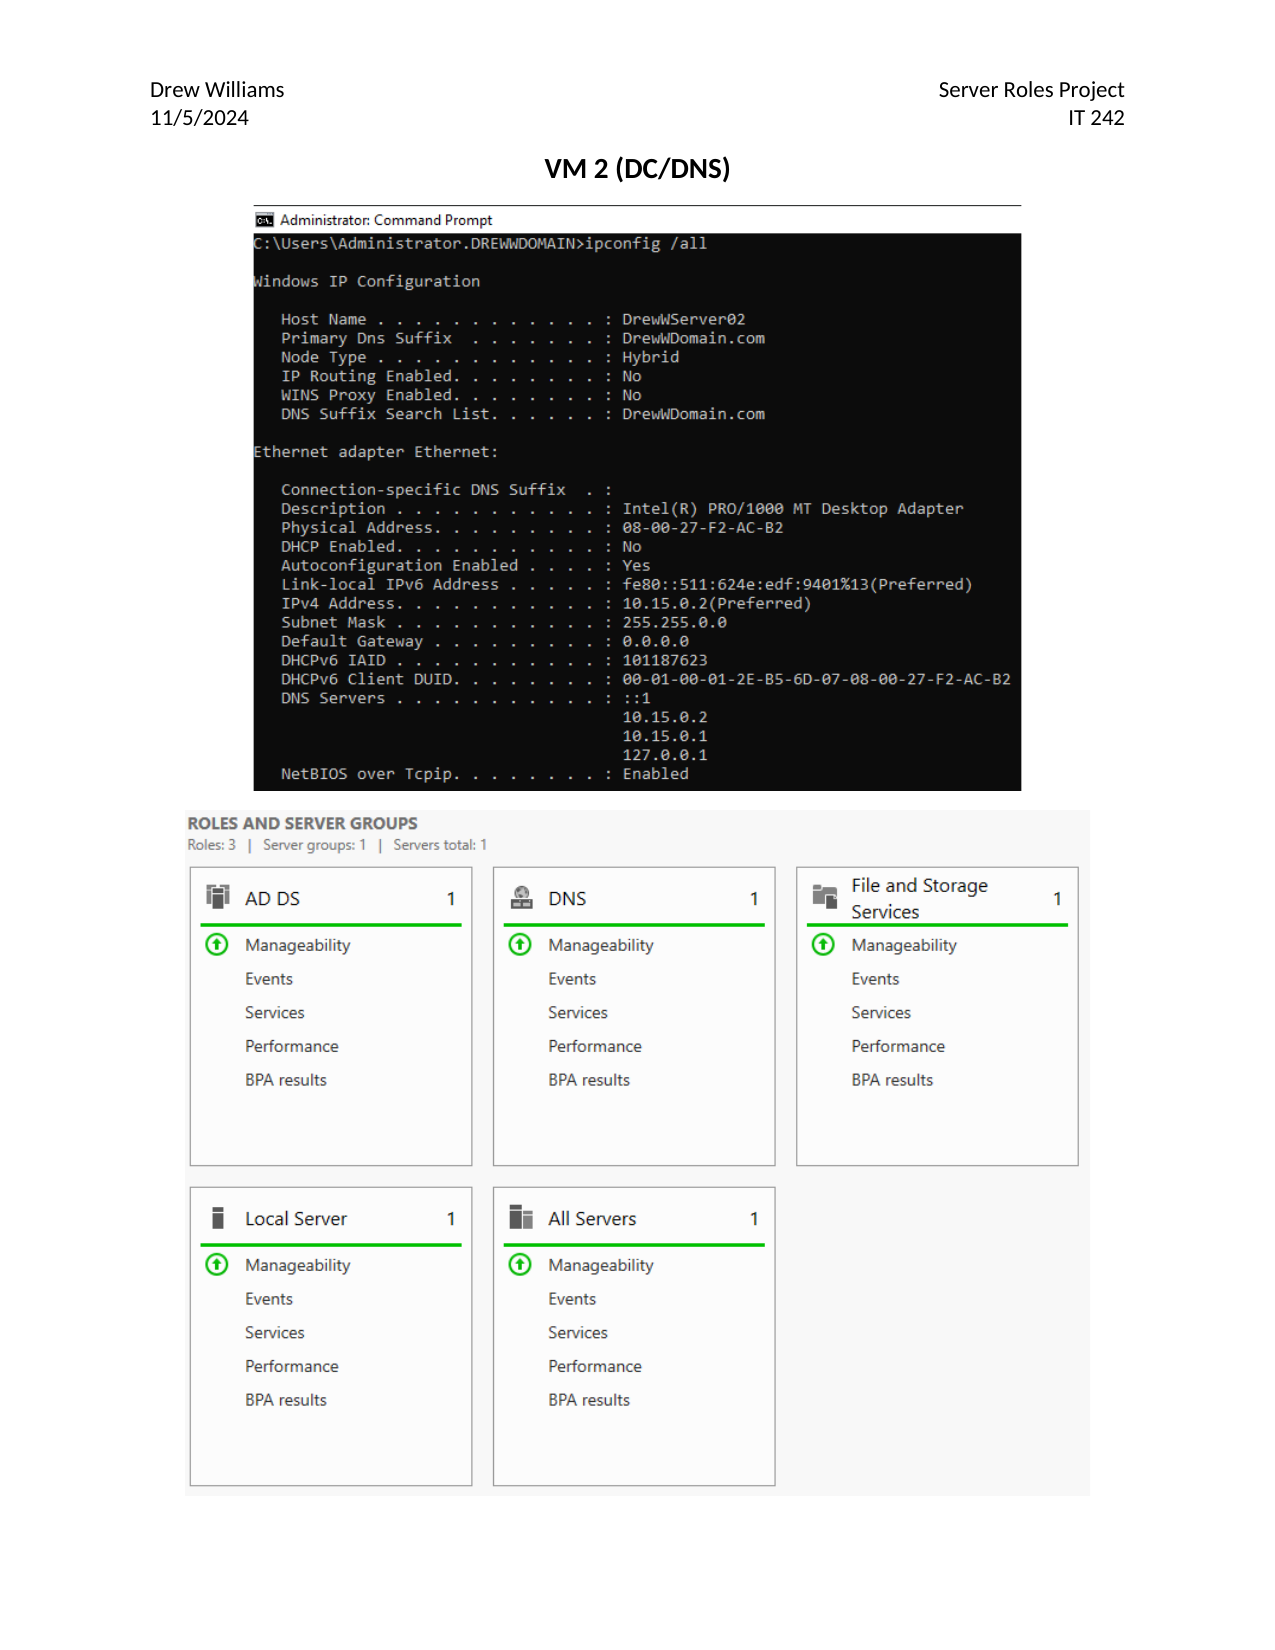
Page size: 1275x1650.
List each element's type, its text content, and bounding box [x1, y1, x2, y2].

text VM 2 (DC/DNS) [150, 150, 1125, 186]
picture [185, 810, 1091, 1496]
picture [253, 205, 1022, 791]
